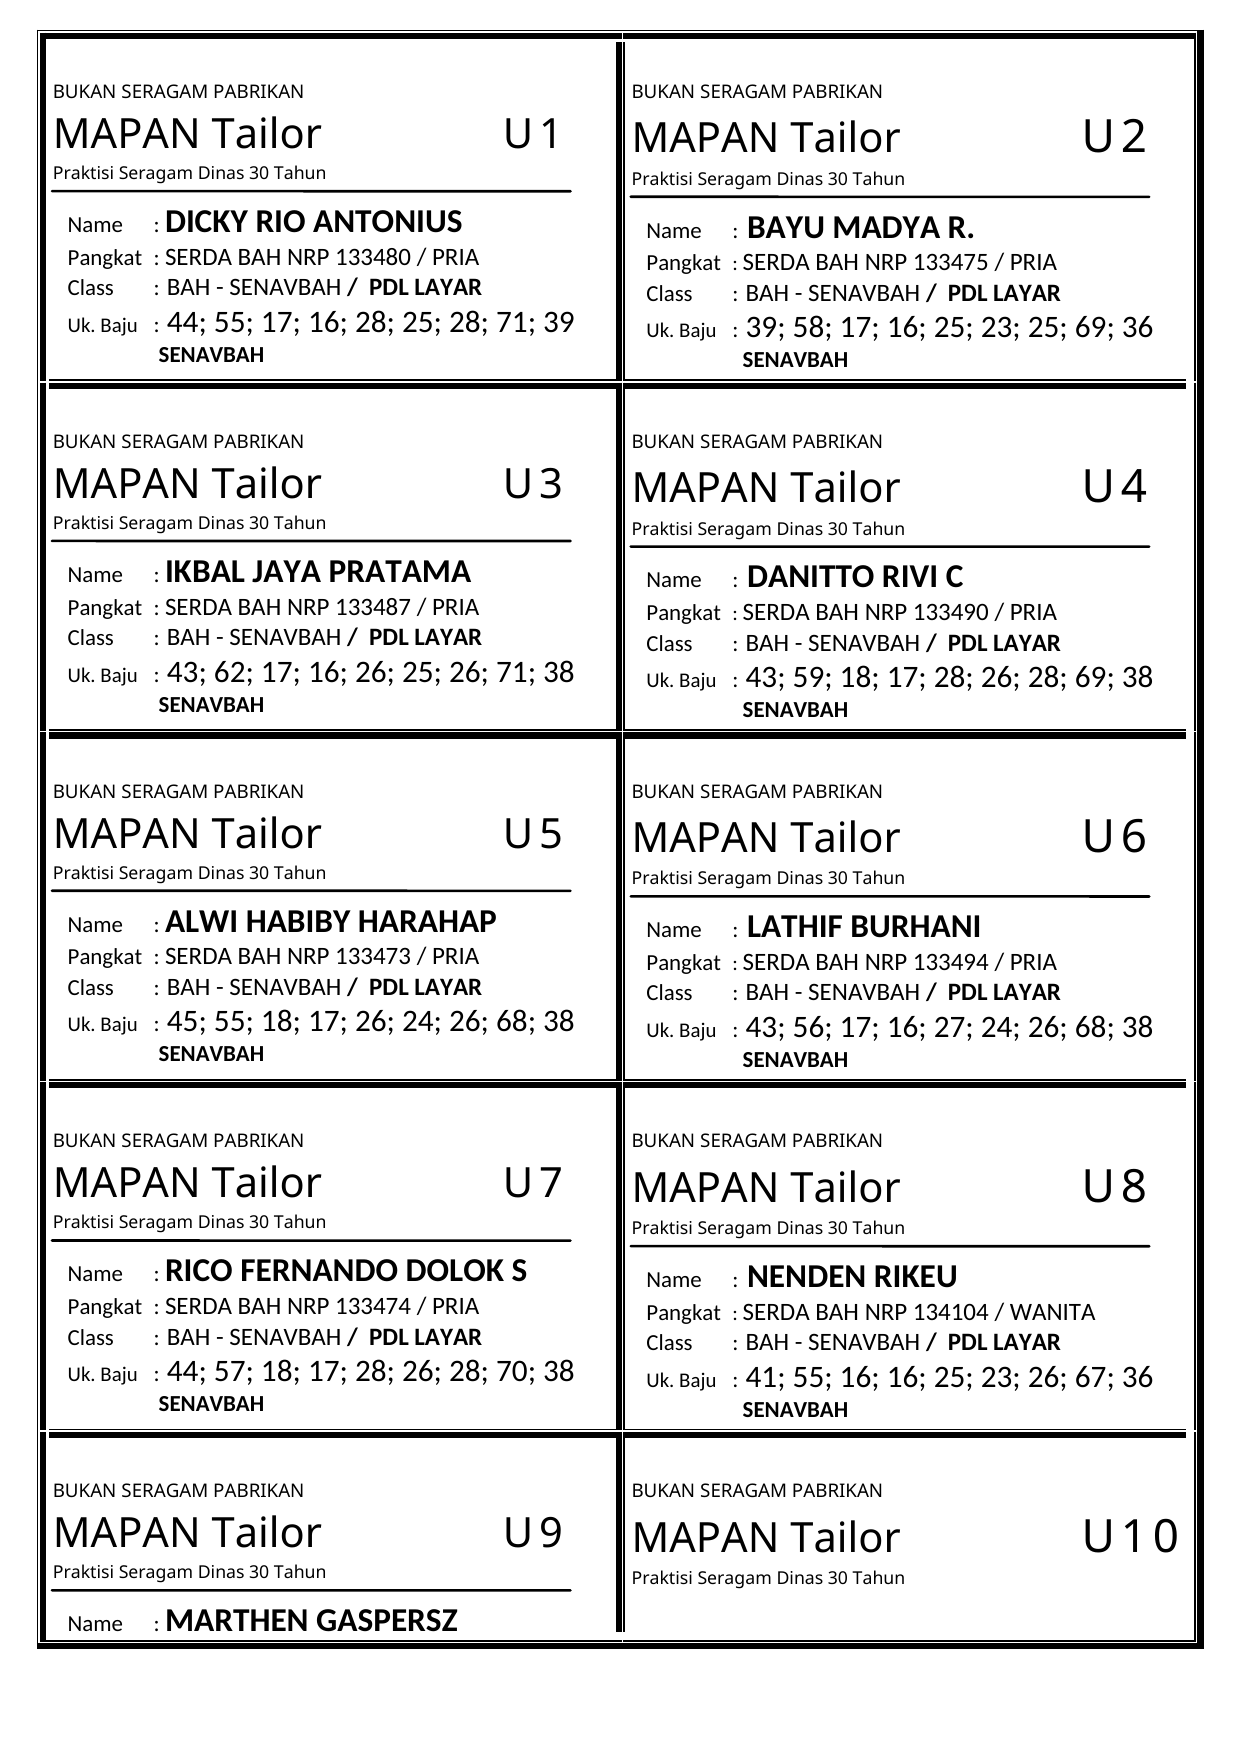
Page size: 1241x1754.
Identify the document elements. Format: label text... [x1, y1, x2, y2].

table_cell BUKAN SERAGAM PABRIKAN MAPAN Tailor U3 Praktisi Seragam Dinas 30 Tahun Name : IKBAL JAYA PRATAMA Pangkat : SERDA BAH NRP 133487 / PRIA Class : BAH - SENAVBAH / PDL LAYAR Uk. Baju : 43; 62; 17; 16; 26; 25; 26; 71; 38 SENAVBAH [41, 379, 620, 729]
table_cell BUKAN SERAGAM PABRIKAN MAPAN Tailor U7 Praktisi Seragam Dinas 30 Tahun Name : RICO FERNANDO DOLOK S Pangkat : SERDA BAH NRP 133474 / PRIA Class : BAH - SENAVBAH / PDL LAYAR Uk. Baju : 44; 57; 18; 17; 28; 26; 28; 70; 38 SENAVBAH [41, 1079, 620, 1429]
table_cell BUKAN SERAGAM PABRIKAN MAPAN Tailor U6 Praktisi Seragam Dinas 30 Tahun Name : LATHIF BURHANI Pangkat : SERDA BAH NRP 133494 / PRIA Class : BAH - SENAVBAH / PDL LAYAR Uk. Baju : 43; 56; 17; 16; 27; 24; 26; 68; 38 SENAVBAH [620, 729, 1197, 1079]
table_cell BUKAN SERAGAM PABRIKAN MAPAN Tailor U4 Praktisi Seragam Dinas 30 Tahun Name : DANITTO RIVI C Pangkat : SERDA BAH NRP 133490 / PRIA Class : BAH - SENAVBAH / PDL LAYAR Uk. Baju : 43; 59; 18; 17; 28; 26; 28; 69; 38 SENAVBAH [620, 379, 1197, 729]
table_cell BUKAN SERAGAM PABRIKAN MAPAN Tailor U8 Praktisi Seragam Dinas 30 Tahun Name : NENDEN RIKEU Pangkat : SERDA BAH NRP 134104 / WANITA Class : BAH - SENAVBAH / PDL LAYAR Uk. Baju : 41; 55; 16; 16; 25; 23; 26; 67; 36 SENAVBAH [620, 1079, 1197, 1429]
table_header BUKAN SERAGAM PABRIKAN MAPAN Tailor U2 Praktisi Seragam Dinas 30 Tahun Name : BAYU MADYA R. Pangkat : SERDA BAH NRP 133475 / PRIA Class : BAH - SENAVBAH / PDL LAYAR Uk. Baju : 39; 58; 17; 16; 25; 23; 25; 69; 36 SENAVBAH [620, 31, 1197, 379]
table_header BUKAN SERAGAM PABRIKAN MAPAN Tailor U1 Praktisi Seragam Dinas 30 Tahun Name : DICKY RIO ANTONIUS Pangkat : SERDA BAH NRP 133480 / PRIA Class : BAH - SENAVBAH / PDL LAYAR Uk. Baju : 44; 55; 17; 16; 28; 25; 28; 71; 39 SENAVBAH [46, 39, 620, 379]
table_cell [620, 1429, 1197, 1640]
table_cell BUKAN SERAGAM PABRIKAN MAPAN Tailor U5 Praktisi Seragam Dinas 30 Tahun Name : ALWI HABIBY HARAHAP Pangkat : SERDA BAH NRP 133473 / PRIA Class : BAH - SENAVBAH / PDL LAYAR Uk. Baju : 45; 55; 18; 17; 26; 24; 26; 68; 38 SENAVBAH [41, 729, 620, 1079]
